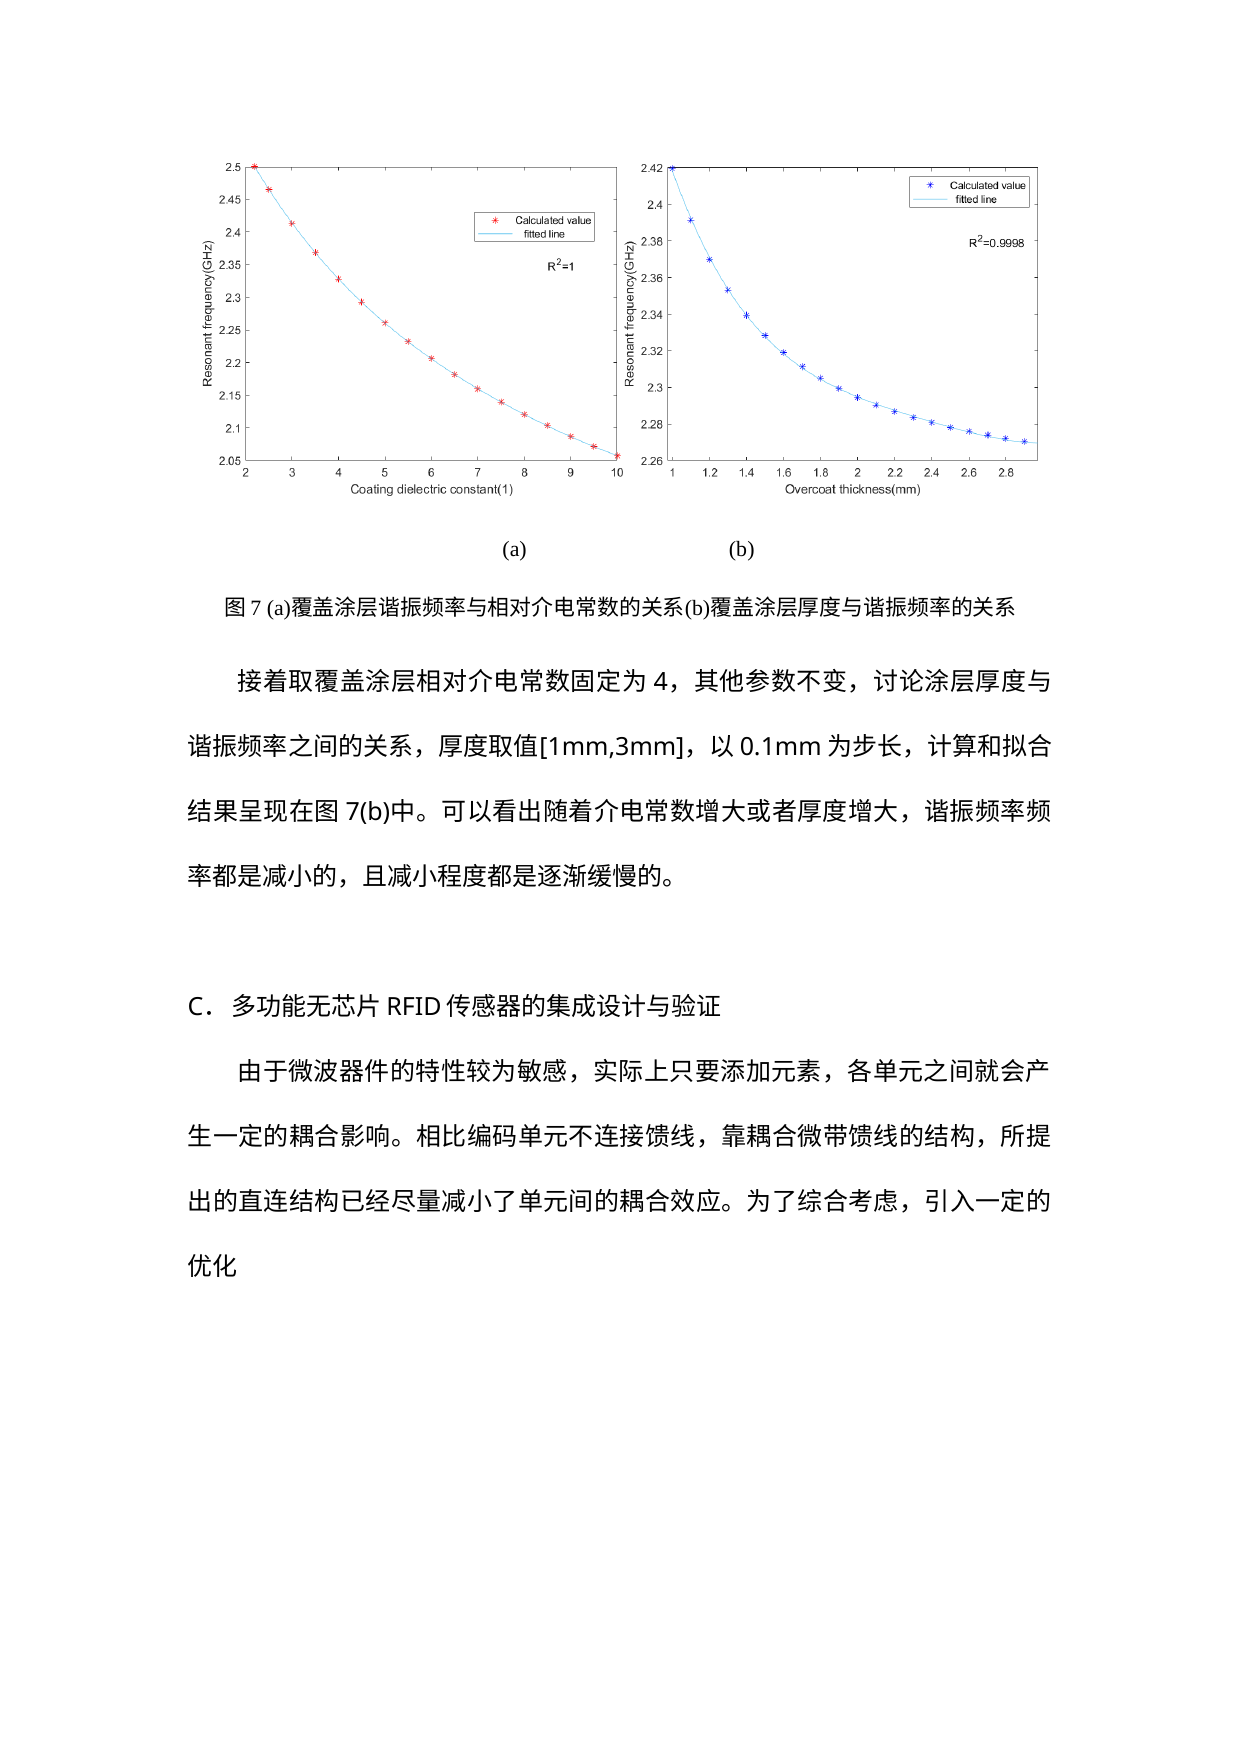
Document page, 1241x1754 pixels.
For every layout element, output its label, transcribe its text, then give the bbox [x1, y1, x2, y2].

text 接着取覆盖涂层相对介电常数固定为4，其他参数不变，讨论涂层厚度与谐振频率之间的关系，厚度取值[1mm,3mm]，以0.1mm为步长，计算和拟合结果呈现在图7(b)中。可以看出随着介电常数增大或者厚度增大，谐振频率频率都是减小的，且减小程度都是逐渐缓慢的。 [187, 647, 1053, 907]
list 多功能无芯片RFID传感器的集成设计与验证 [187, 972, 1053, 1037]
text (a) (b) [187, 532, 1053, 564]
picture [201, 162, 1039, 497]
text 图7 (a)覆盖涂层谐振频率与相对介电常数的关系(b)覆盖涂层厚度与谐振频率的关系 [187, 589, 1053, 622]
text 由于微波器件的特性较为敏感，实际上只要添加元素，各单元之间就会产生一定的耦合影响。相比编码单元不连接馈线，靠耦合微带馈线的结构，所提出的直连结构已经尽量减小了单元间的耦合效应。为了综合考虑，引入一定的优化 [187, 1037, 1053, 1297]
